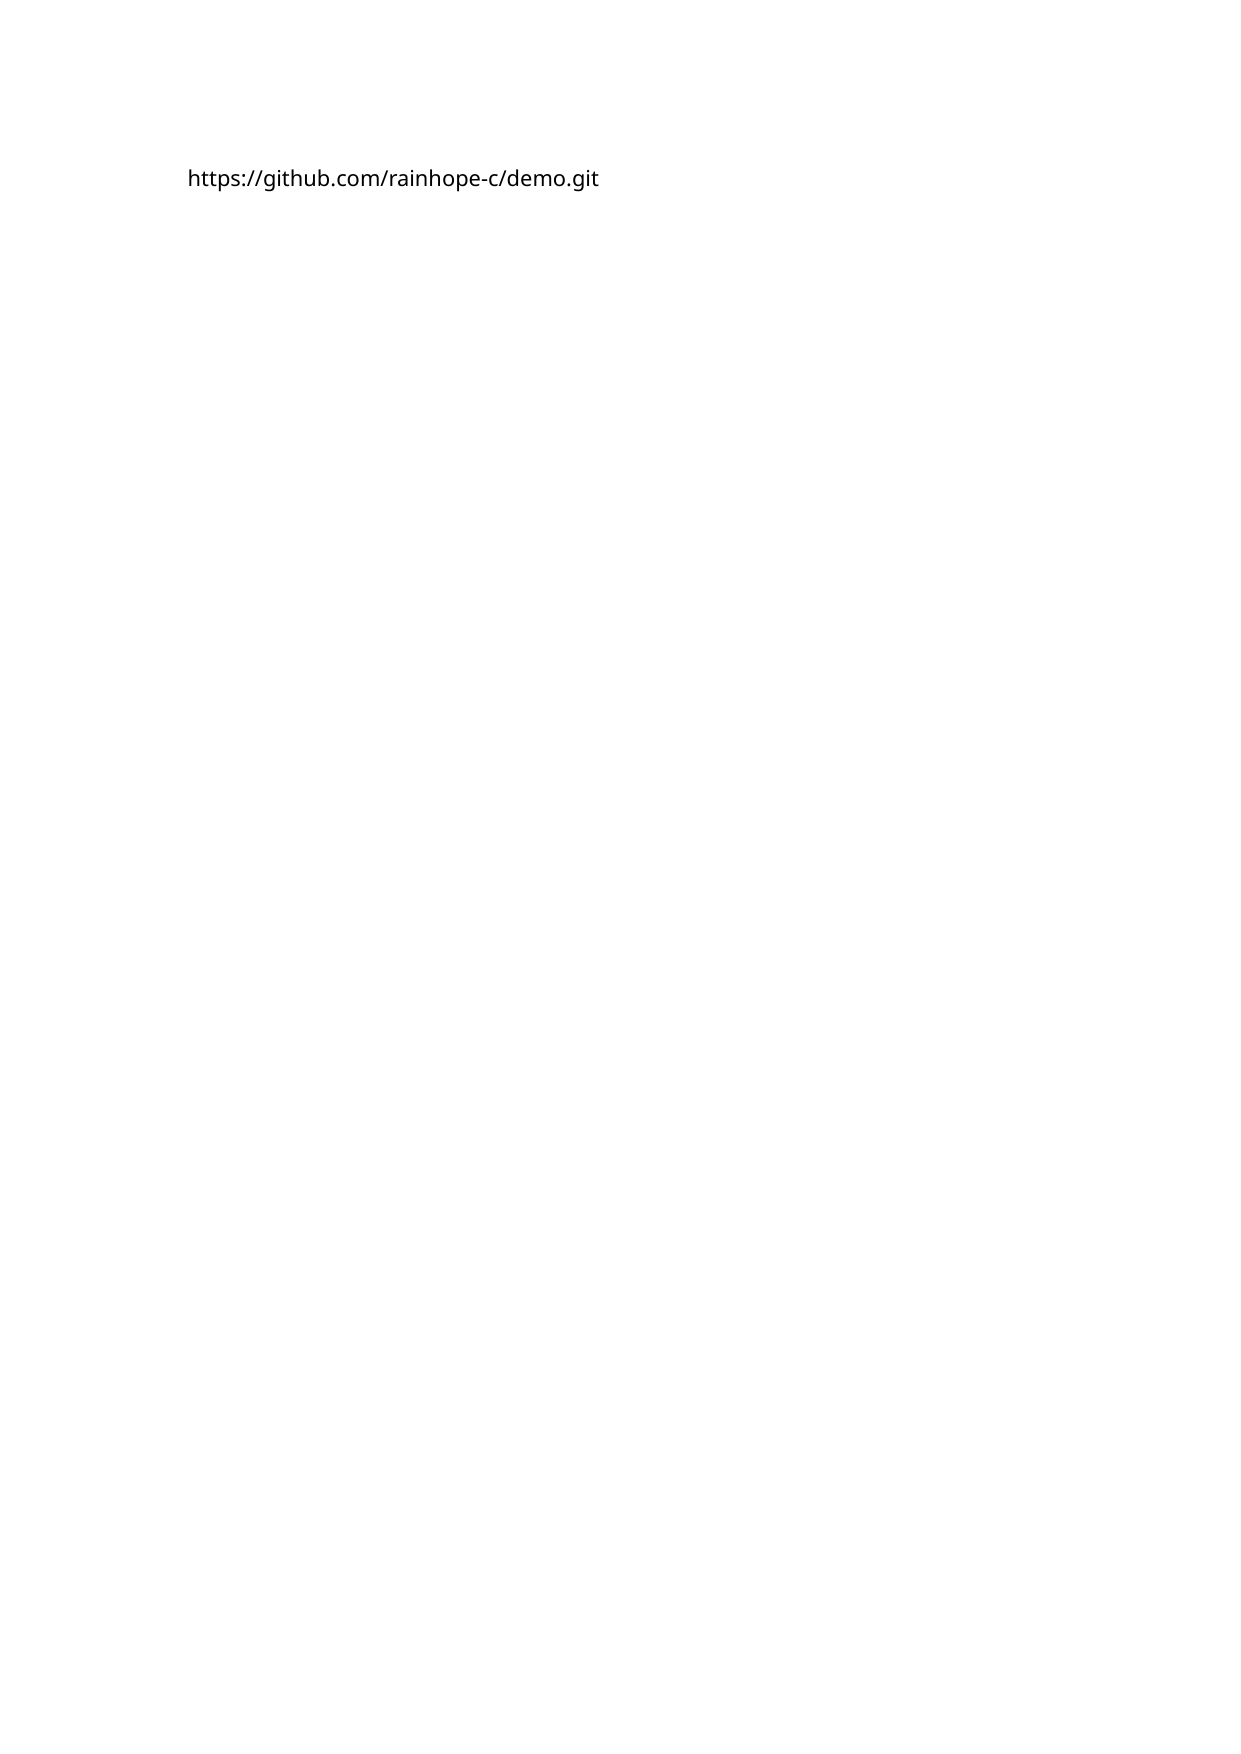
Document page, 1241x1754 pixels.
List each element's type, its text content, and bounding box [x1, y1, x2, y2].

text https://github.com/rainhope-c/demo.git [187, 162, 1053, 194]
